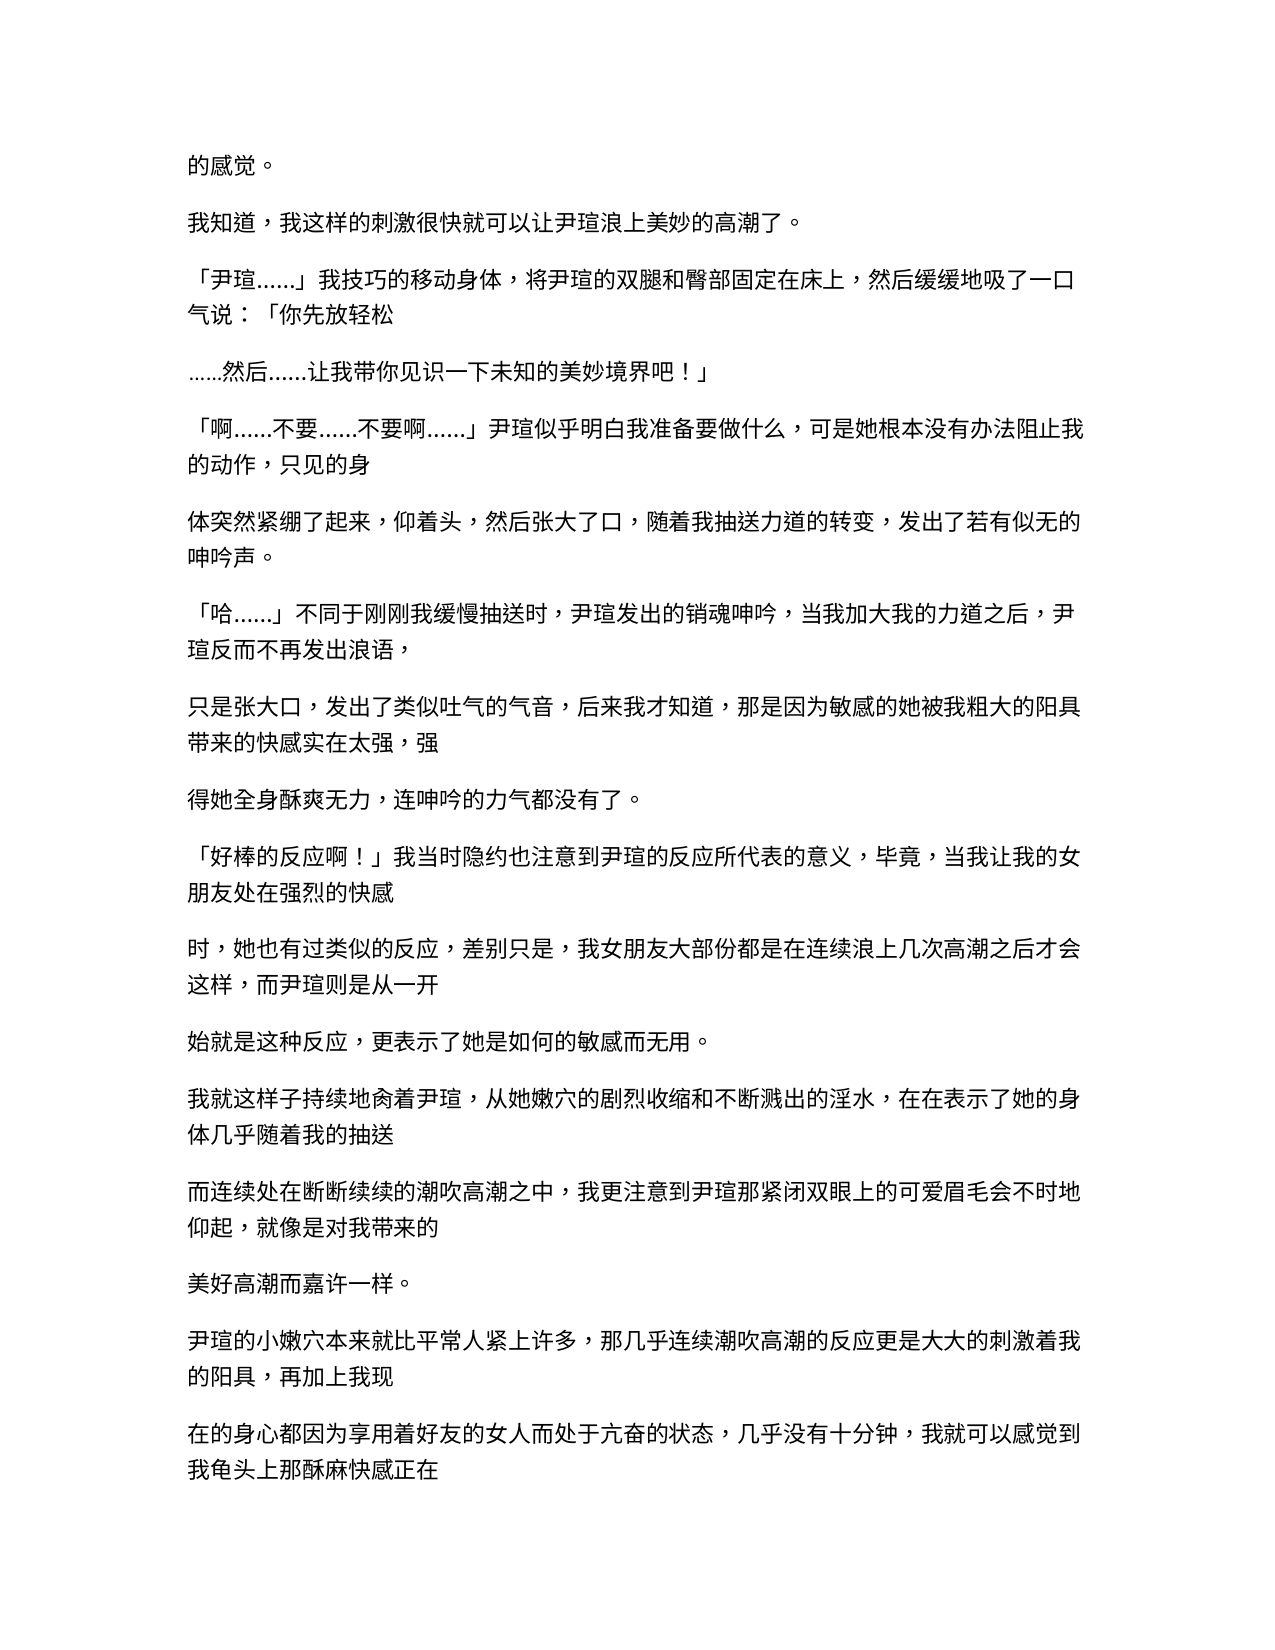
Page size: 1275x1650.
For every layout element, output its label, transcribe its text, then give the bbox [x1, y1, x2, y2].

text 只是张大口，发出了类似吐气的气音，后来我才知道，那是因为敏感的她被我粗大的阳具带来的快感实在太强，强 [187, 691, 1087, 758]
text 在的身心都因为享用着好友的女人而处于亢奋的状态，几乎没有十分钟，我就可以感觉到我龟头上那酥麻快感正在 [187, 1418, 1087, 1485]
text 尹瑄的小嫩穴本来就比平常人紧上许多，那几乎连续潮吹高潮的反应更是大大的刺激着我的阳具，再加上我现 [187, 1325, 1087, 1392]
text 始就是这种反应，更表示了她是如何的敏感而无用。 [187, 1026, 1087, 1057]
text 「哈……」不同于刚刚我缓慢抽送时，尹瑄发出的销魂呻吟，当我加大我的力道之后，尹瑄反而不再发出浪语， [187, 598, 1087, 666]
text 我就这样子持续地肏着尹瑄，从她嫩穴的剧烈收缩和不断溅出的淫水，在在表示了她的身体几乎随着我的抽送 [187, 1083, 1087, 1150]
text 「啊……不要……不要啊……」尹瑄似乎明白我准备要做什么，可是她根本没有办法阻止我的动作，只见的身 [187, 413, 1087, 480]
text 而连续处在断断续续的潮吹高潮之中，我更注意到尹瑄那紧闭双眼上的可爱眉毛会不时地仰起，就像是对我带来的 [187, 1176, 1087, 1243]
text ……然后……让我带你见识一下未知的美妙境界吧！」 [187, 356, 1087, 387]
text 得她全身酥爽无力，连呻吟的力气都没有了。 [187, 784, 1087, 815]
text 我知道，我这样的刺激很快就可以让尹瑄浪上美妙的高潮了。 [187, 207, 1087, 238]
text 时，她也有过类似的反应，差别只是，我女朋友大部份都是在连续浪上几次高潮之后才会这样，而尹瑄则是从一开 [187, 933, 1087, 1001]
text 美好高潮而嘉许一样。 [187, 1268, 1087, 1299]
text 的感觉。 [187, 150, 1087, 181]
text 体突然紧绷了起来，仰着头，然后张大了口，随着我抽送力道的转变，发出了若有似无的呻吟声。 [187, 506, 1087, 573]
text 「好棒的反应啊！」我当时隐约也注意到尹瑄的反应所代表的意义，毕竟，当我让我的女朋友处在强烈的快感 [187, 841, 1087, 908]
text 「尹瑄……」我技巧的移动身体，将尹瑄的双腿和臀部固定在床上，然后缓缓地吸了一口气说：「你先放轻松 [187, 263, 1087, 331]
